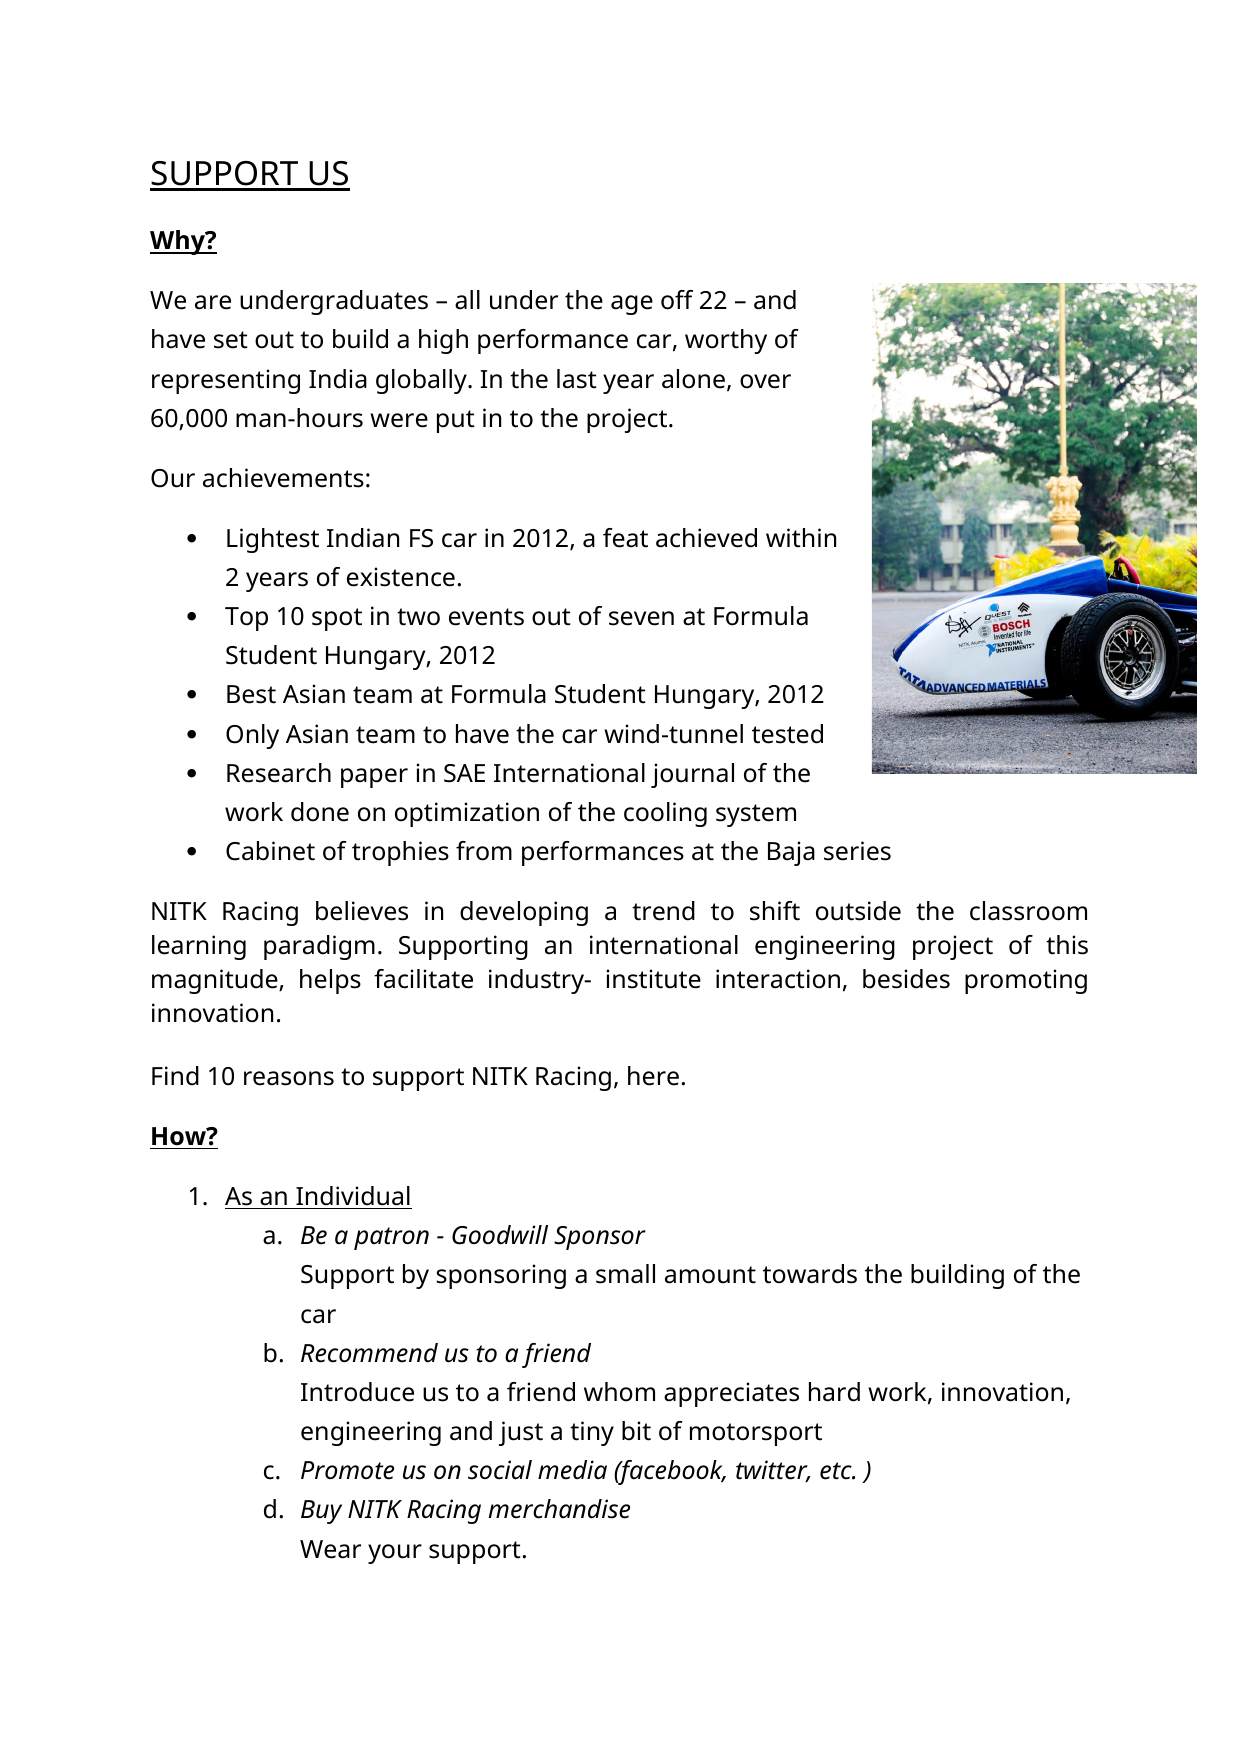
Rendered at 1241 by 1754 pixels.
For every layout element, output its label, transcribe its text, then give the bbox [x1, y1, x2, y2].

text We are undergraduates – all under the age off 22 – and have set out to build a high performance car, worthy of representing India globally. In the last year alone, over 60,000 man-hours were put in to the project. [150, 283, 871, 434]
text Find 10 reasons to support NITK Racing, here. [150, 1059, 1090, 1093]
list Cabinet of trophies from performances at the Baja series [187, 834, 1090, 868]
text NITK Racing believes in developing a trend to shift outside the classroom learning paradigm. Supporting an international engineering project of this magnitude, helps facilitate industry- institute interaction, besides promoting innovation. [150, 894, 1090, 1030]
text How? [150, 1119, 1090, 1153]
text Our achievements: [150, 461, 871, 494]
list Recommend us to a friend Introduce us to a friend whom appreciates hard work, innovation, engineering and just a tiny bit of motorsport [262, 1336, 1090, 1448]
list Top 10 spot in two events out of seven at Formula Student Hungary, 2012 [187, 599, 871, 672]
list Research paper in SAE International journal of the work done on optimization of the cooling system [187, 756, 1090, 829]
list Lightest Indian FS car in 2012, a feat achieved within 2 years of existence. [187, 521, 871, 594]
list Best Asian team at Formula Student Hungary, 2012 [187, 677, 871, 711]
list Only Asian team to have the car wind-tunnel tested [187, 716, 871, 750]
list Promote us on social media (facebook, twitter, etc. ) [262, 1453, 1090, 1487]
text SUPPORT US [150, 150, 1090, 195]
list Be a patron - Goodwill Sponsor Support by sponsoring a small amount towards the building of the car [262, 1218, 1090, 1330]
list As an Individual [187, 1179, 1090, 1213]
list Buy NITK Racing merchandise Wear your support. [262, 1492, 1090, 1598]
text Why? [150, 223, 1090, 257]
picture [871, 283, 1197, 774]
